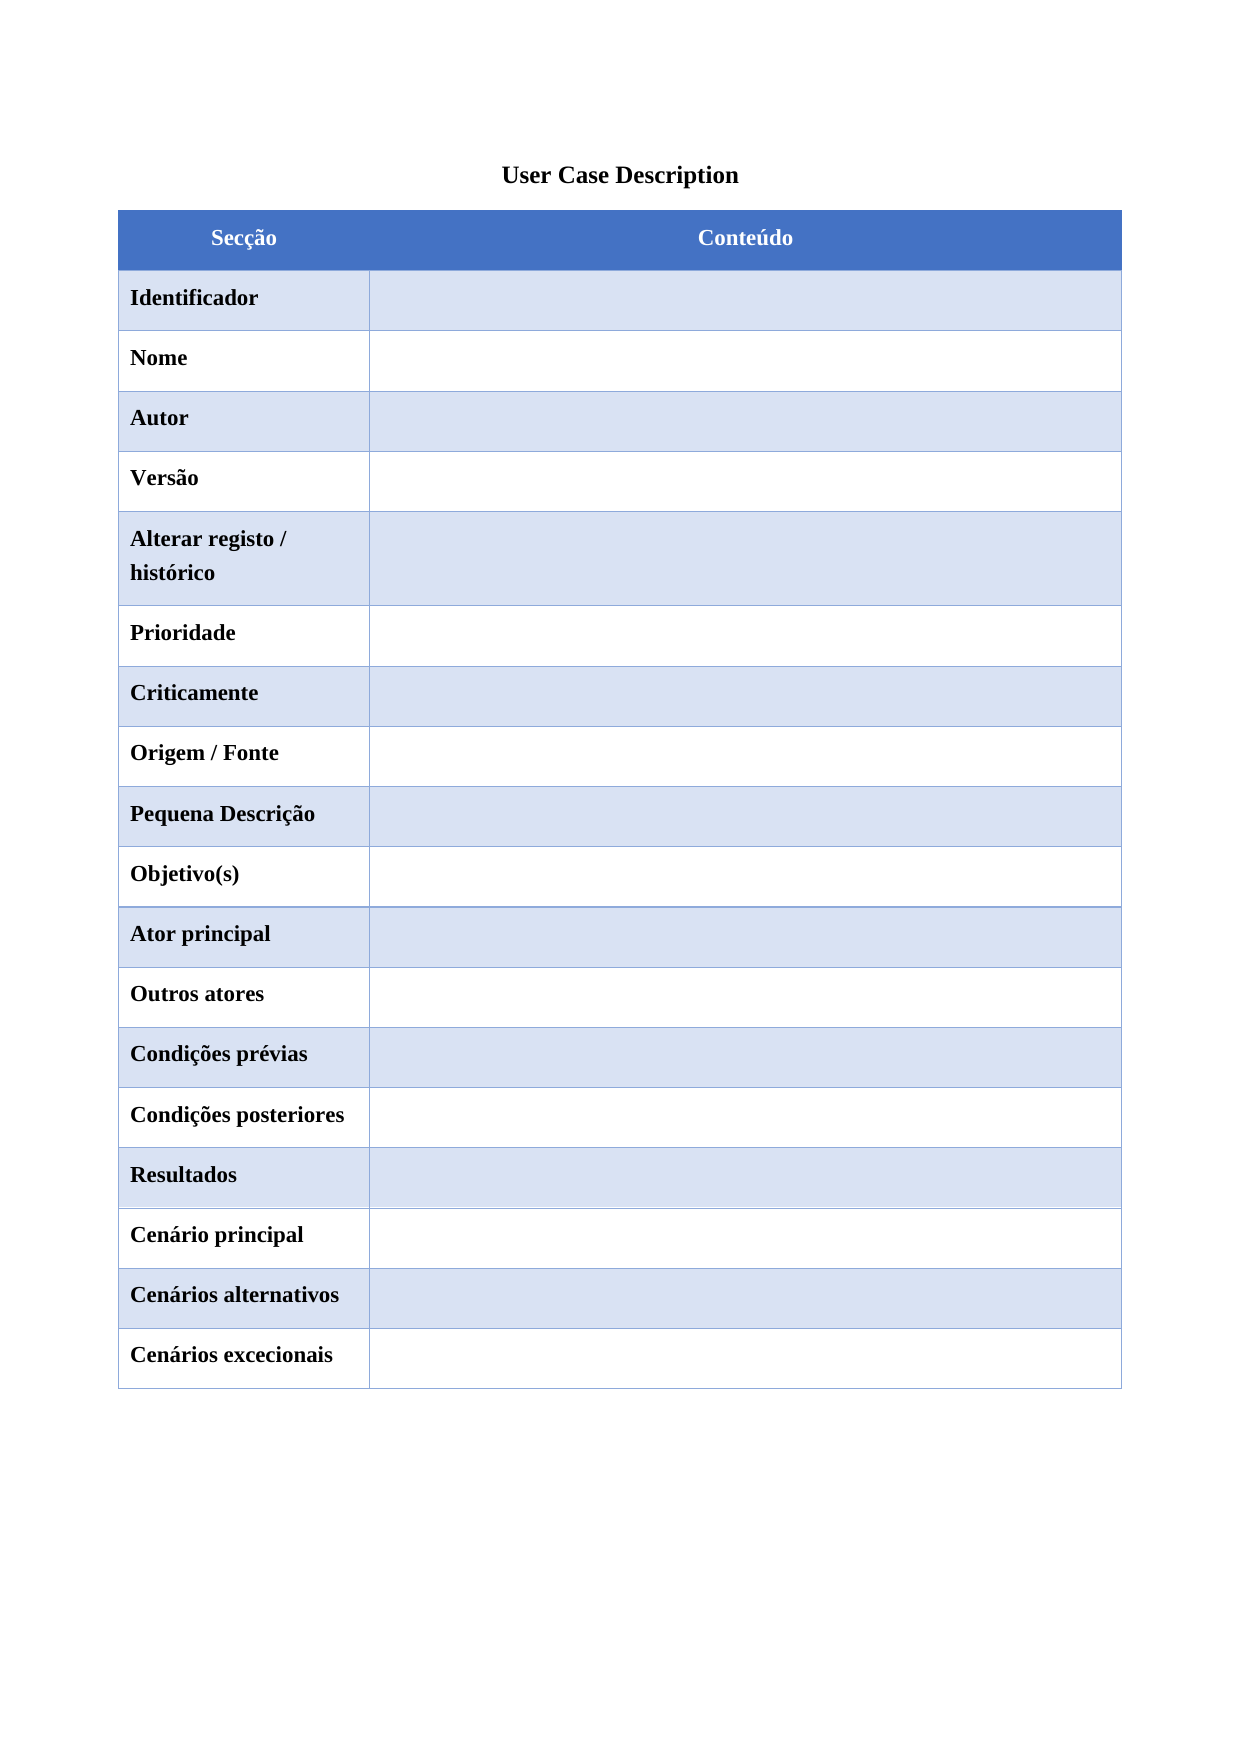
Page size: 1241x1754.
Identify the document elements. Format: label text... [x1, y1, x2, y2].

table_cell [370, 271, 1121, 330]
table_cell [370, 1148, 1121, 1207]
table_cell Nome [119, 331, 369, 391]
table_cell [370, 908, 1121, 967]
table_cell [370, 1028, 1121, 1087]
table_cell [370, 787, 1121, 846]
table_cell Identificador [119, 271, 369, 330]
table_cell [370, 606, 1121, 666]
table_cell Autor [119, 392, 369, 451]
table_cell Versão [119, 452, 369, 511]
table_cell [370, 667, 1121, 726]
table_cell Prioridade [119, 606, 369, 666]
table_cell [370, 727, 1121, 786]
table_header Secção [119, 211, 369, 270]
table_cell Cenários excecionais [119, 1329, 369, 1388]
table_cell Cenário principal [119, 1209, 369, 1268]
table_cell Ator principal [119, 908, 369, 967]
table_cell [370, 1269, 1121, 1328]
table_cell [370, 1209, 1121, 1268]
table_cell Condições prévias [119, 1028, 369, 1087]
table_cell Alterar registo / histórico [119, 512, 369, 605]
table_cell [370, 1088, 1121, 1147]
table_cell [370, 512, 1121, 605]
table_header Conteúdo [370, 211, 1121, 270]
table_cell Condições posteriores [119, 1088, 369, 1147]
table_cell [370, 392, 1121, 451]
table_cell Criticamente [119, 667, 369, 726]
table_cell [370, 968, 1121, 1027]
table_cell [370, 1329, 1121, 1388]
table_cell [370, 847, 1121, 906]
table_cell [370, 331, 1121, 391]
table_cell Objetivo(s) [119, 847, 369, 906]
table_cell Resultados [119, 1148, 369, 1207]
text User Case Description [118, 160, 1122, 189]
table_cell [370, 452, 1121, 511]
table_cell Outros atores [119, 968, 369, 1027]
table_cell Origem / Fonte [119, 727, 369, 786]
table_cell Pequena Descrição [119, 787, 369, 846]
table_cell Cenários alternativos [119, 1269, 369, 1328]
